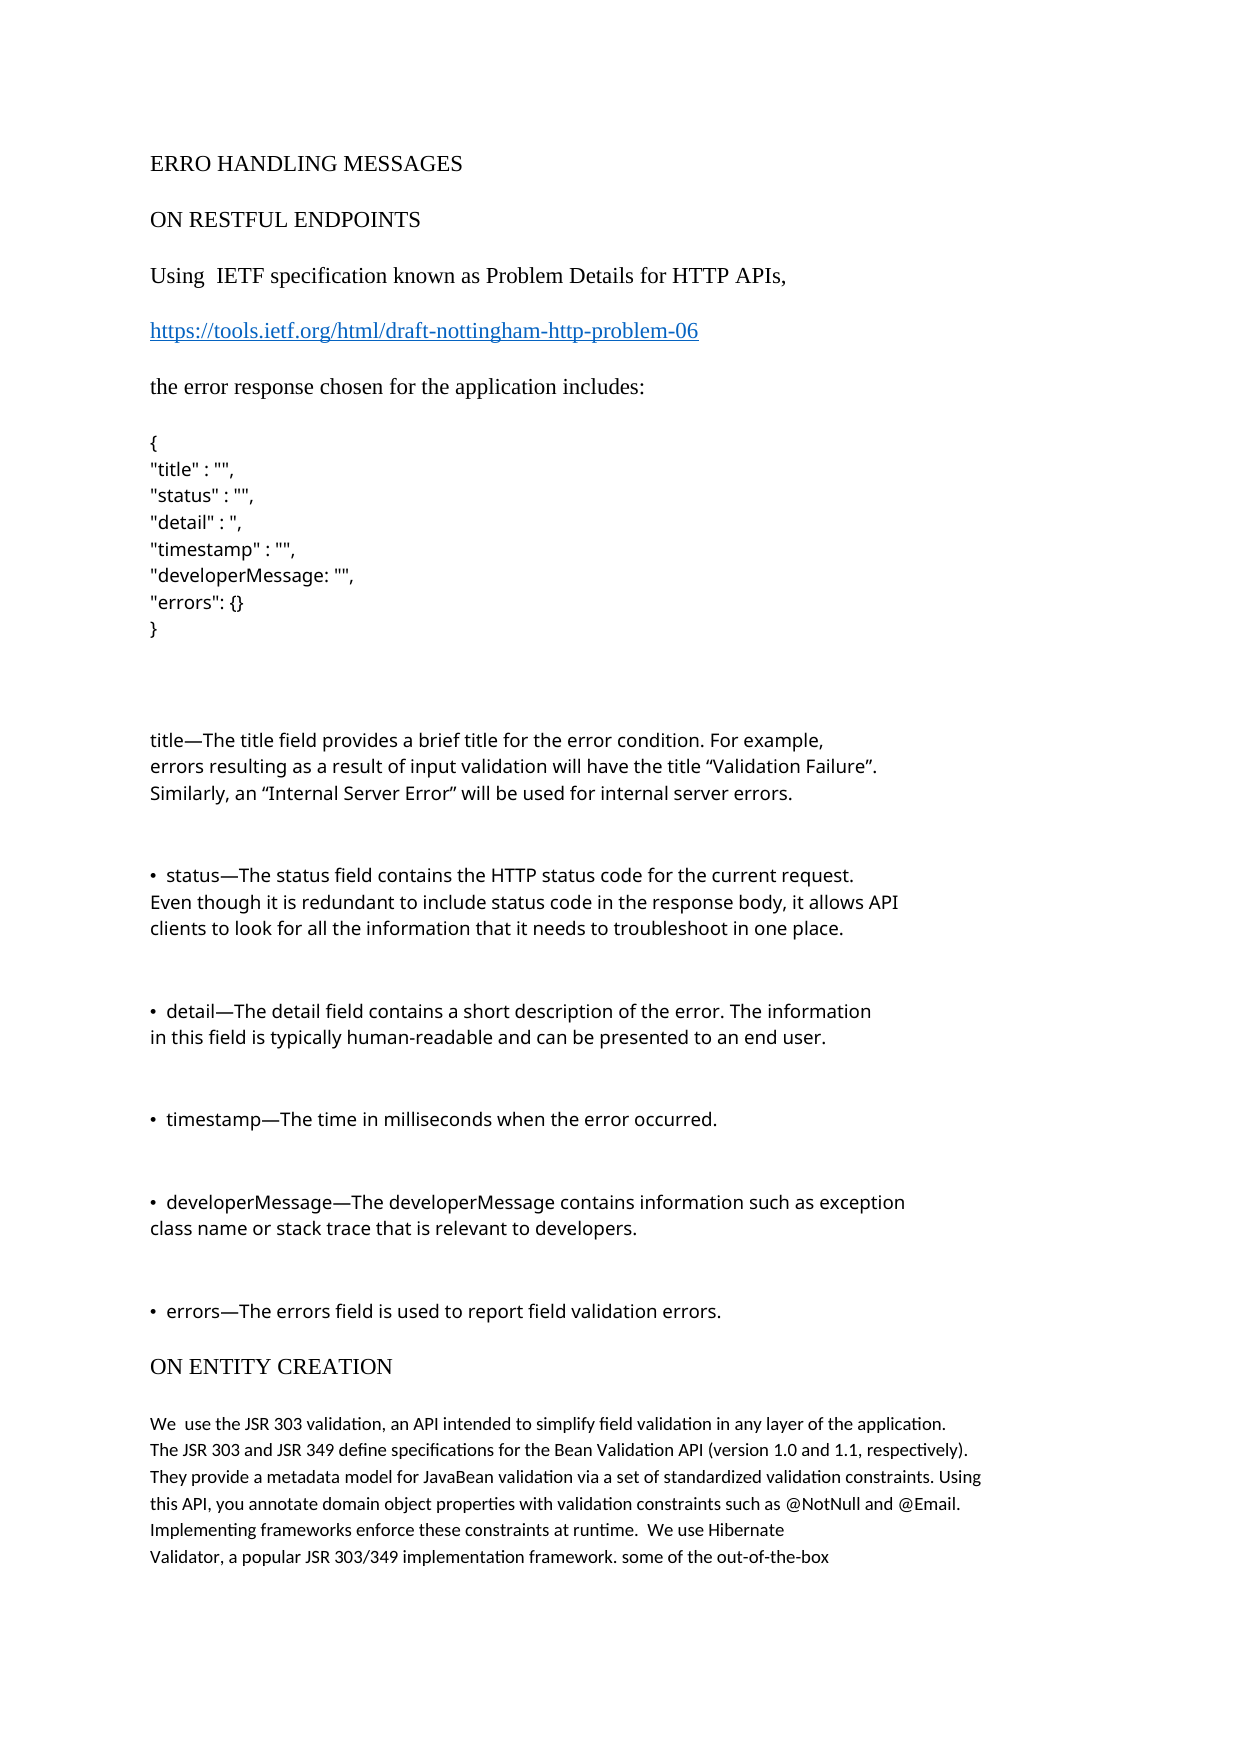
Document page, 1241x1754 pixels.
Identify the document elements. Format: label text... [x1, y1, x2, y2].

text https://tools.ietf.org/html/draft-nottingham-http-problem-06 [150, 317, 1090, 344]
text { "title" : "", "status" : "", "detail" : ", "timestamp" : "", "developerMessage: "", "errors": {} } [150, 429, 1090, 641]
text ERRO HANDLING MESSAGES [150, 150, 1090, 177]
text • status—The status field contains the HTTP status code for the current request. Even though it is redundant to include status code in the response body, it allows API clients to look for all the information that it needs to troubleshoot in one place. [150, 861, 1090, 968]
text title—The title field provides a brief title for the error condition. For example, errors resulting as a result of input validation will have the title “Validation Failure”. Similarly, an “Internal Server Error” will be used for internal server errors. [150, 726, 1090, 832]
text Using IETF specification known as Problem Details for HTTP APIs, [150, 261, 1090, 288]
text ON ENTITY CREATION [150, 1353, 1090, 1379]
text • errors—The errors field is used to report field validation errors. [150, 1297, 1090, 1323]
text the error response chosen for the application includes: [150, 373, 1090, 399]
text We use the JSR 303 validation, an API intended to simplify field validation in any layer of the application. The JSR 303 and JSR 349 define specifications for the Bean Validation API (version 1.0 and 1.1, respectively). They provide a metadata model for JavaBean validation via a set of standardized validation constraints. Using this API, you annotate domain object properties with validation constraints such as @NotNull and @Email. Implementing frameworks enforce these constraints at runtime. We use Hibernate Validator, a popular JSR 303/349 implementation framework. some of the out-of-the-box [150, 1408, 1090, 1568]
text ON RESTFUL ENDPOINTS [150, 206, 1090, 232]
text • detail—The detail field contains a short description of the error. The information in this field is typically human-readable and can be presented to an end user. [150, 997, 1090, 1077]
text • developerMessage—The developerMessage contains information such as exception class name or stack trace that is relevant to developers. [150, 1188, 1090, 1268]
text • timestamp—The time in milliseconds when the error occurred. [150, 1106, 1090, 1159]
